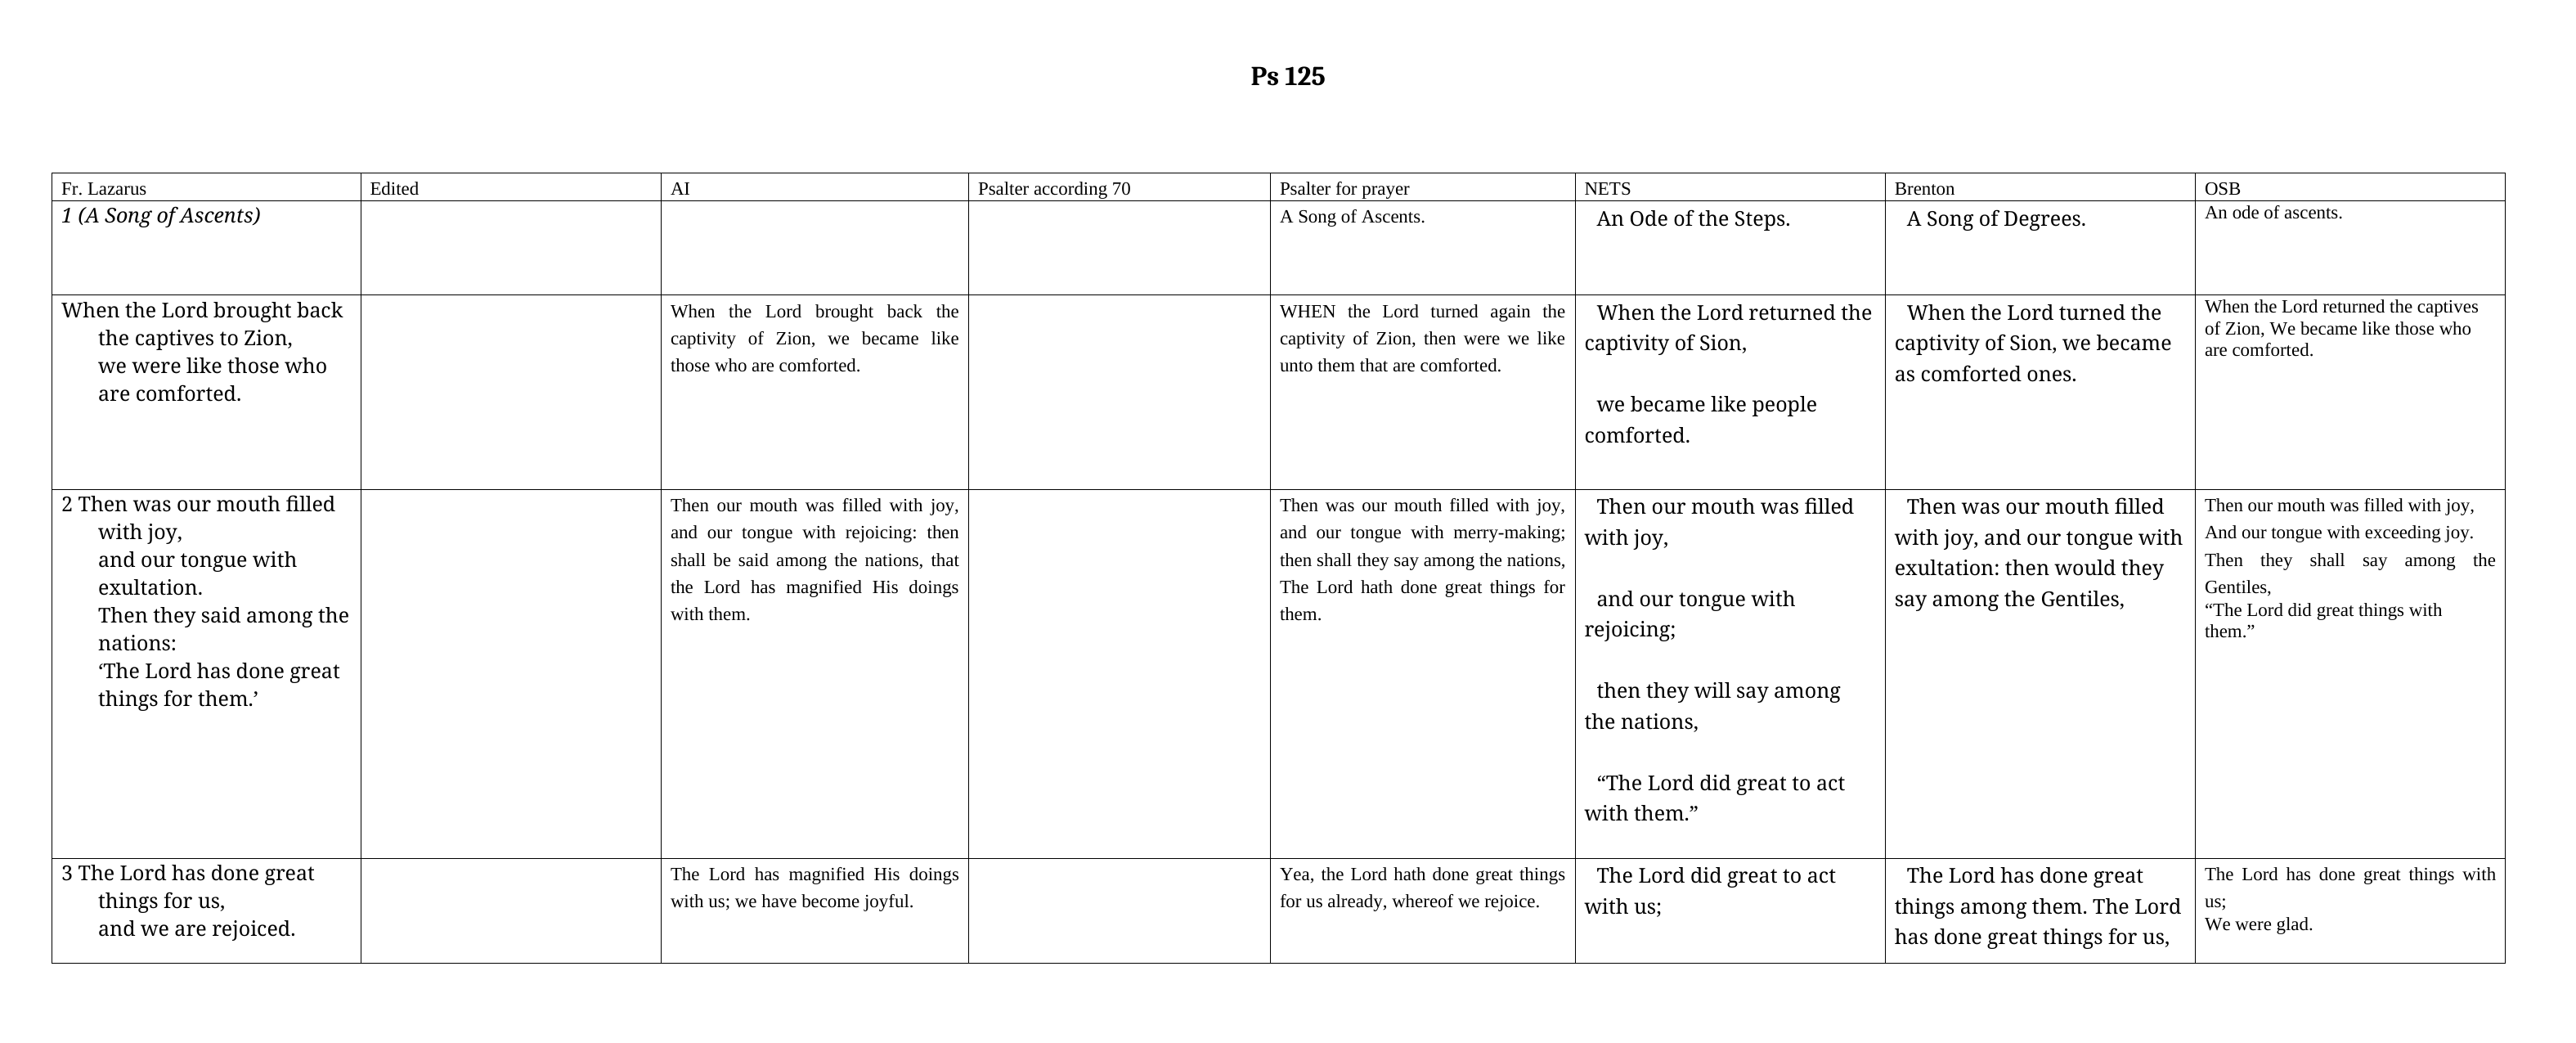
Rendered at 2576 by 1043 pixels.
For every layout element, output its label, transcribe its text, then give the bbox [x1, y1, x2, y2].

table_cell An Ode of the Steps. [1576, 201, 1885, 294]
table_cell [361, 490, 661, 858]
table_cell [361, 295, 661, 489]
table_cell A Song of Degrees. [1886, 201, 2195, 294]
table_cell [361, 201, 661, 294]
table_cell When the Lord returned the captivity of Sion, we became like people comforted. [1576, 295, 1885, 489]
table_cell Yea, the Lord hath done great things for us already, whereof we rejoice. [1271, 859, 1575, 963]
table_cell When the Lord returned the captives of Zion, We became like those who are comforted. [2196, 295, 2505, 489]
table_header Psalter according 70 [969, 173, 1270, 200]
table_header Psalter for prayer [1271, 173, 1575, 200]
table_cell [969, 490, 1270, 858]
table_cell WHEN the Lord turned again the captivity of Zion, then were we like unto them that are comforted. [1271, 295, 1575, 489]
table_cell [361, 859, 661, 963]
table_cell Then our mouth was filled with joy, and our tongue with rejoicing: then shall be said among the nations, that the Lord has magnified His doings with them. [662, 490, 968, 858]
table_cell Then our mouth was filled with joy, and our tongue with rejoicing; then they will say among the nations, “The Lord did great to act with them.” [1576, 490, 1885, 858]
table_cell The Lord has done great things among them. The Lord has done great things for us, we became joyful. [1886, 859, 2195, 963]
table_cell Then was our mouth filled with joy, and our tongue with merry-making; then shall they say among the nations, The Lord hath done great things for them. [1271, 490, 1575, 858]
table_cell When the Lord brought back the captivity of Zion, we became like those who are comforted. [662, 295, 968, 489]
table_cell Then was our mouth filled with joy, and our tongue with exultation: then would they say among the Gentiles, [1886, 490, 2195, 858]
table_header NETS [1576, 173, 1885, 200]
table_cell A Song of Ascents. [1271, 201, 1575, 294]
table_header AI [662, 173, 968, 200]
table_header Fr. Lazarus [52, 173, 361, 200]
table_cell [662, 201, 968, 294]
table_cell [969, 295, 1270, 489]
table_cell Then our mouth was filled with joy, And our tongue with exceeding joy. Then they shall say among the Gentiles, “The Lord did great things with them.” [2196, 490, 2505, 858]
table_cell The Lord has done great things with us; We were glad. [2196, 859, 2505, 963]
table_cell [969, 859, 1270, 963]
table_cell When the Lord turned the captivity of Sion, we became as comforted ones. [1886, 295, 2195, 489]
table_cell An ode of ascents. [2196, 201, 2505, 294]
table_header Edited [361, 173, 661, 200]
table_cell 3 The Lord has done great things for us, and we are rejoiced. [52, 859, 361, 963]
subtitle Ps 125 [61, 61, 2515, 92]
table_cell 2 Then was our mouth filled with joy, and our tongue with exultation. Then they said among the nations: ‘The Lord has done great things for them.’ [52, 490, 361, 858]
table_cell The Lord did great to act with us; we became people gladdened. [1576, 859, 1885, 963]
table_header Brenton [1886, 173, 2195, 200]
table_cell The Lord has magnified His doings with us; we have become joyful. [662, 859, 968, 963]
table_cell [969, 201, 1270, 294]
table_cell When the Lord brought back the captives to Zion, we were like those who are comforted. [52, 295, 361, 489]
table_header OSB [2196, 173, 2505, 200]
table_cell 1 (A Song of Ascents) [52, 201, 361, 294]
